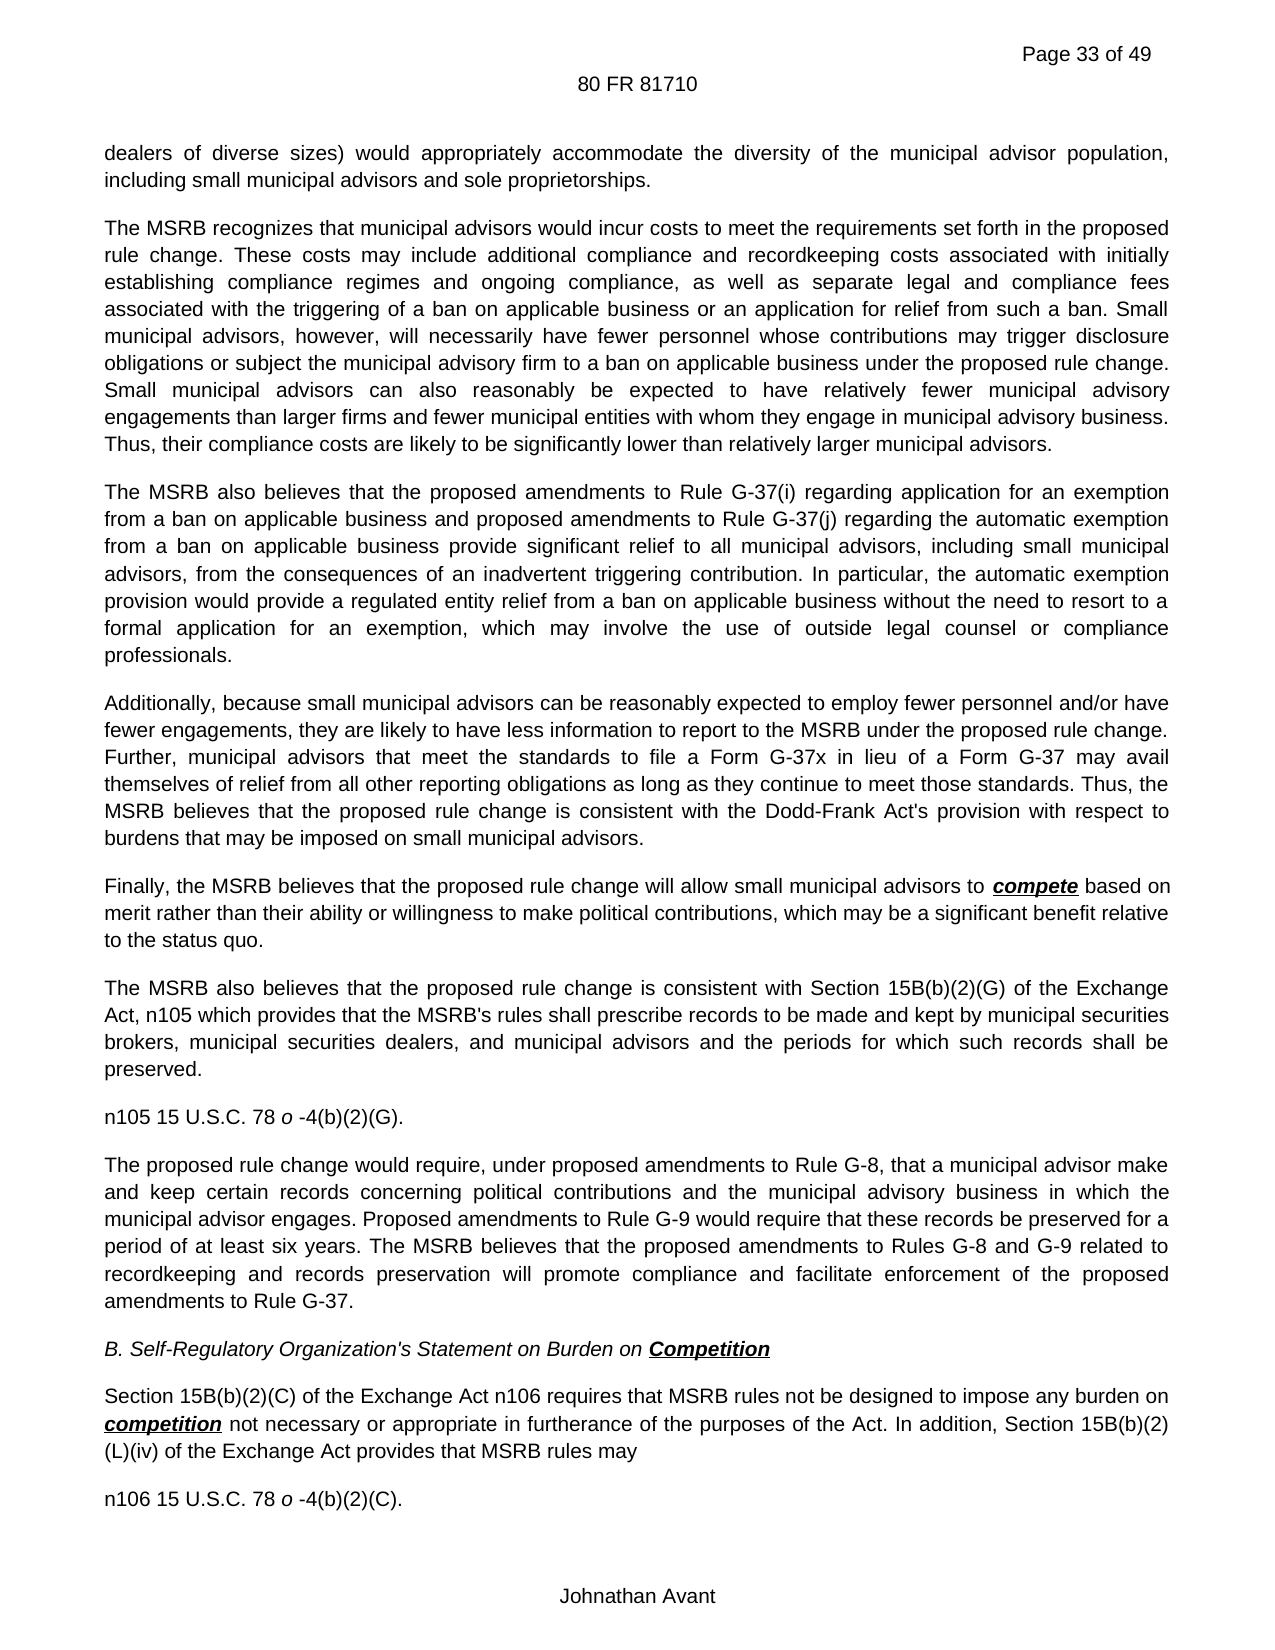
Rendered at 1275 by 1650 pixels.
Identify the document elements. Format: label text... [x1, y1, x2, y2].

text n106 15 U.S.C. 78 o -4(b)(2)(C). [104, 1483, 1171, 1510]
text Additionally, because small municipal advisors can be reasonably expected to employ fewer personnel and/or have fewer engagements, they are likely to have less information to report to the MSRB under the proposed rule change. Further, municipal advisors that meet the standards to file a Form G-37x in lieu of a Form G-37 may avail themselves of relief from all other reporting obligations as long as they continue to meet those standards. Thus, the MSRB believes that the proposed rule change is consistent with the Dodd-Frank Act's provision with respect to burdens that may be imposed on small municipal advisors. [104, 687, 1171, 850]
text Finally, the MSRB believes that the proposed rule change will allow small municipal advisors to compete based on merit rather than their ability or willingness to make political contributions, which may be a significant benefit relative to the status quo. [104, 871, 1171, 952]
text The MSRB also believes that the proposed amendments to Rule G-37(i) regarding application for an exemption from a ban on applicable business and proposed amendments to Rule G-37(j) regarding the automatic exemption from a ban on applicable business provide significant relief to all municipal advisors, including small municipal advisors, from the consequences of an inadvertent triggering contribution. In particular, the automatic exemption provision would provide a regulated entity relief from a ban on applicable business without the need to resort to a formal application for an exemption, which may involve the use of outside legal counsel or compliance professionals. [104, 477, 1171, 667]
text n105 15 U.S.C. 78 o -4(b)(2)(G). [104, 1102, 1171, 1129]
text The MSRB recognizes that municipal advisors would incur costs to meet the requirements set forth in the proposed rule change. These costs may include additional compliance and recordkeeping costs associated with initially establishing compliance regimes and ongoing compliance, as well as separate legal and compliance fees associated with the triggering of a ban on applicable business or an application for relief from such a ban. Small municipal advisors, however, will necessarily have fewer personnel whose contributions may trigger disclosure obligations or subject the municipal advisory firm to a ban on applicable business under the proposed rule change. Small municipal advisors can also reasonably be expected to have relatively fewer municipal advisory engagements than larger firms and fewer municipal entities with whom they engage in municipal advisory business. Thus, their compliance costs are likely to be significantly lower than relatively larger municipal advisors. [104, 212, 1171, 456]
text The MSRB also believes that the proposed rule change is consistent with Section 15B(b)(2)(G) of the Exchange Act, n105 which provides that the MSRB's rules shall prescribe records to be made and kept by municipal securities brokers, municipal securities dealers, and municipal advisors and the periods for which such records shall be preserved. [104, 973, 1171, 1081]
text Section 15B(b)(2)(C) of the Exchange Act n106 requires that MSRB rules not be designed to impose any burden on competition not necessary or appropriate in furtherance of the purposes of the Act. In addition, Section 15B(b)(2)(L)(iv) of the Exchange Act provides that MSRB rules may [104, 1381, 1171, 1462]
text B. Self-Regulatory Organization's Statement on Burden on Competition [104, 1333, 1171, 1360]
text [104, 137, 1171, 192]
text The proposed rule change would require, under proposed amendments to Rule G-8, that a municipal advisor make and keep certain records concerning political contributions and the municipal advisory business in which the municipal advisor engages. Proposed amendments to Rule G-9 would require that these records be preserved for a period of at least six years. The MSRB believes that the proposed amendments to Rules G-8 and G-9 related to recordkeeping and records preservation will promote compliance and facilitate enforcement of the proposed amendments to Rule G-37. [104, 1150, 1171, 1312]
